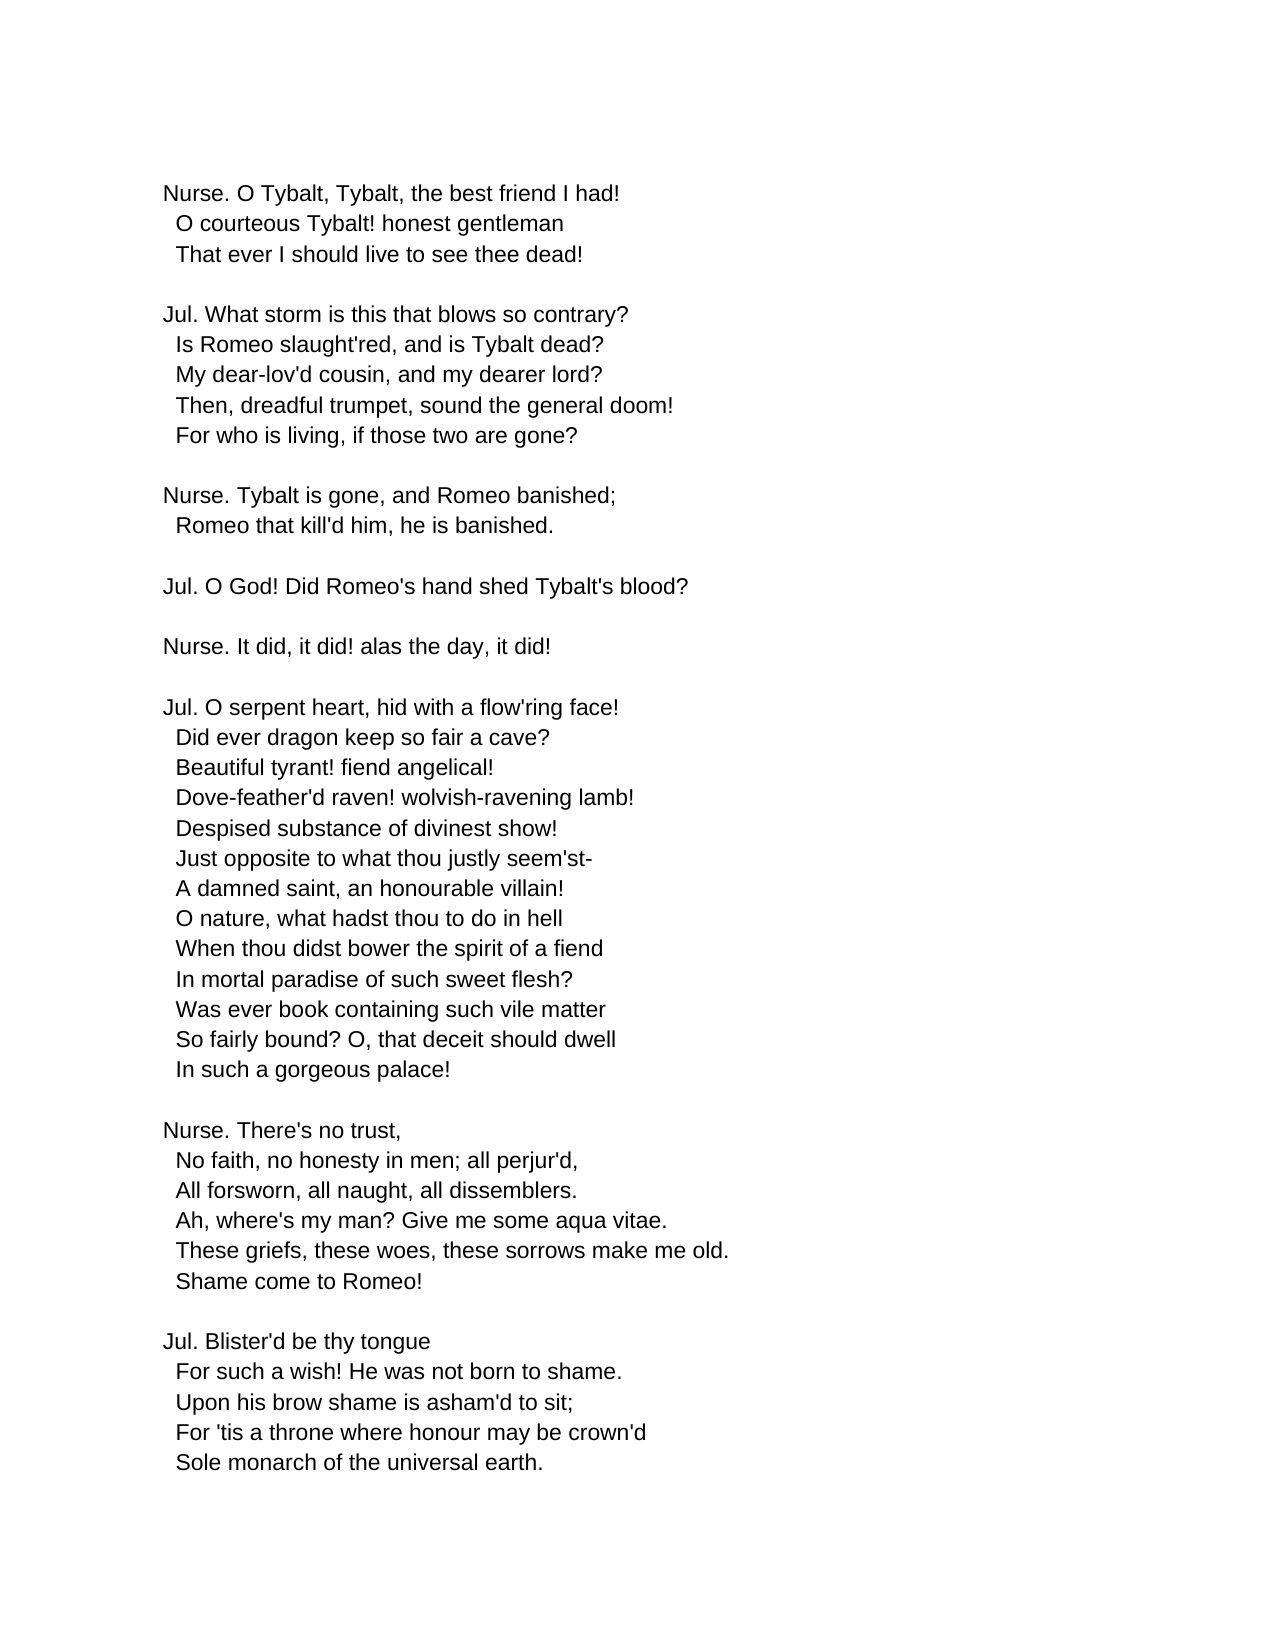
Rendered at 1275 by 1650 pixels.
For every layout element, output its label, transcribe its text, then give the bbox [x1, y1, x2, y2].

text Nurse. It did, it did! alas the day, it did! [150, 633, 1125, 660]
text For such a wish! He was not born to shame. [150, 1358, 1125, 1385]
text Jul. O God! Did Romeo's hand shed Tybalt's blood? [150, 573, 1125, 599]
text For 'tis a throne where honour may be crown'd [150, 1419, 1125, 1445]
text Ah, where's my man? Give me some aqua vitae. [150, 1207, 1125, 1234]
text Sole monarch of the universal earth. [150, 1449, 1125, 1475]
text Shame come to Romeo! [150, 1268, 1125, 1294]
text Jul. What storm is this that blows so contrary? [150, 301, 1125, 327]
text O nature, what hadst thou to do in hell [150, 905, 1125, 932]
text That ever I should live to see thee dead! [150, 241, 1125, 267]
text Upon his brow shame is asham'd to sit; [150, 1388, 1125, 1415]
text Nurse. Tybalt is gone, and Romeo banished; [150, 482, 1125, 509]
text These griefs, these woes, these sorrows make me old. [150, 1237, 1125, 1264]
text In mortal paradise of such sweet flesh? [150, 966, 1125, 992]
text No faith, no honesty in men; all perjur'd, [150, 1147, 1125, 1173]
text Beautiful tyrant! fiend angelical! [150, 754, 1125, 781]
text A damned saint, an honourable villain! [150, 875, 1125, 901]
text Nurse. O Tybalt, Tybalt, the best friend I had! [150, 180, 1125, 207]
text My dear-lov'd cousin, and my dearer lord? [150, 361, 1125, 388]
text Was ever book containing such vile matter [150, 996, 1125, 1022]
text Did ever dragon keep so fair a cave? [150, 724, 1125, 750]
text Dove-feather'd raven! wolvish-ravening lamb! [150, 784, 1125, 811]
text So fairly bound? O, that deceit should dwell [150, 1026, 1125, 1052]
text Despised substance of divinest show! [150, 814, 1125, 841]
text For who is living, if those two are gone? [150, 422, 1125, 448]
text Just opposite to what thou justly seem'st- [150, 845, 1125, 871]
text Jul. Blister'd be thy tongue [150, 1328, 1125, 1354]
text When thou didst bower the spirit of a fiend [150, 935, 1125, 962]
text In such a gorgeous palace! [150, 1056, 1125, 1083]
text All forsworn, all naught, all dissemblers. [150, 1177, 1125, 1203]
text Romeo that kill'd him, he is banished. [150, 512, 1125, 539]
text Jul. O serpent heart, hid with a flow'ring face! [150, 694, 1125, 720]
text Nurse. There's no trust, [150, 1117, 1125, 1143]
text Is Romeo slaught'red, and is Tybalt dead? [150, 331, 1125, 358]
text O courteous Tybalt! honest gentleman [150, 210, 1125, 237]
text Then, dreadful trumpet, sound the general doom! [150, 392, 1125, 418]
